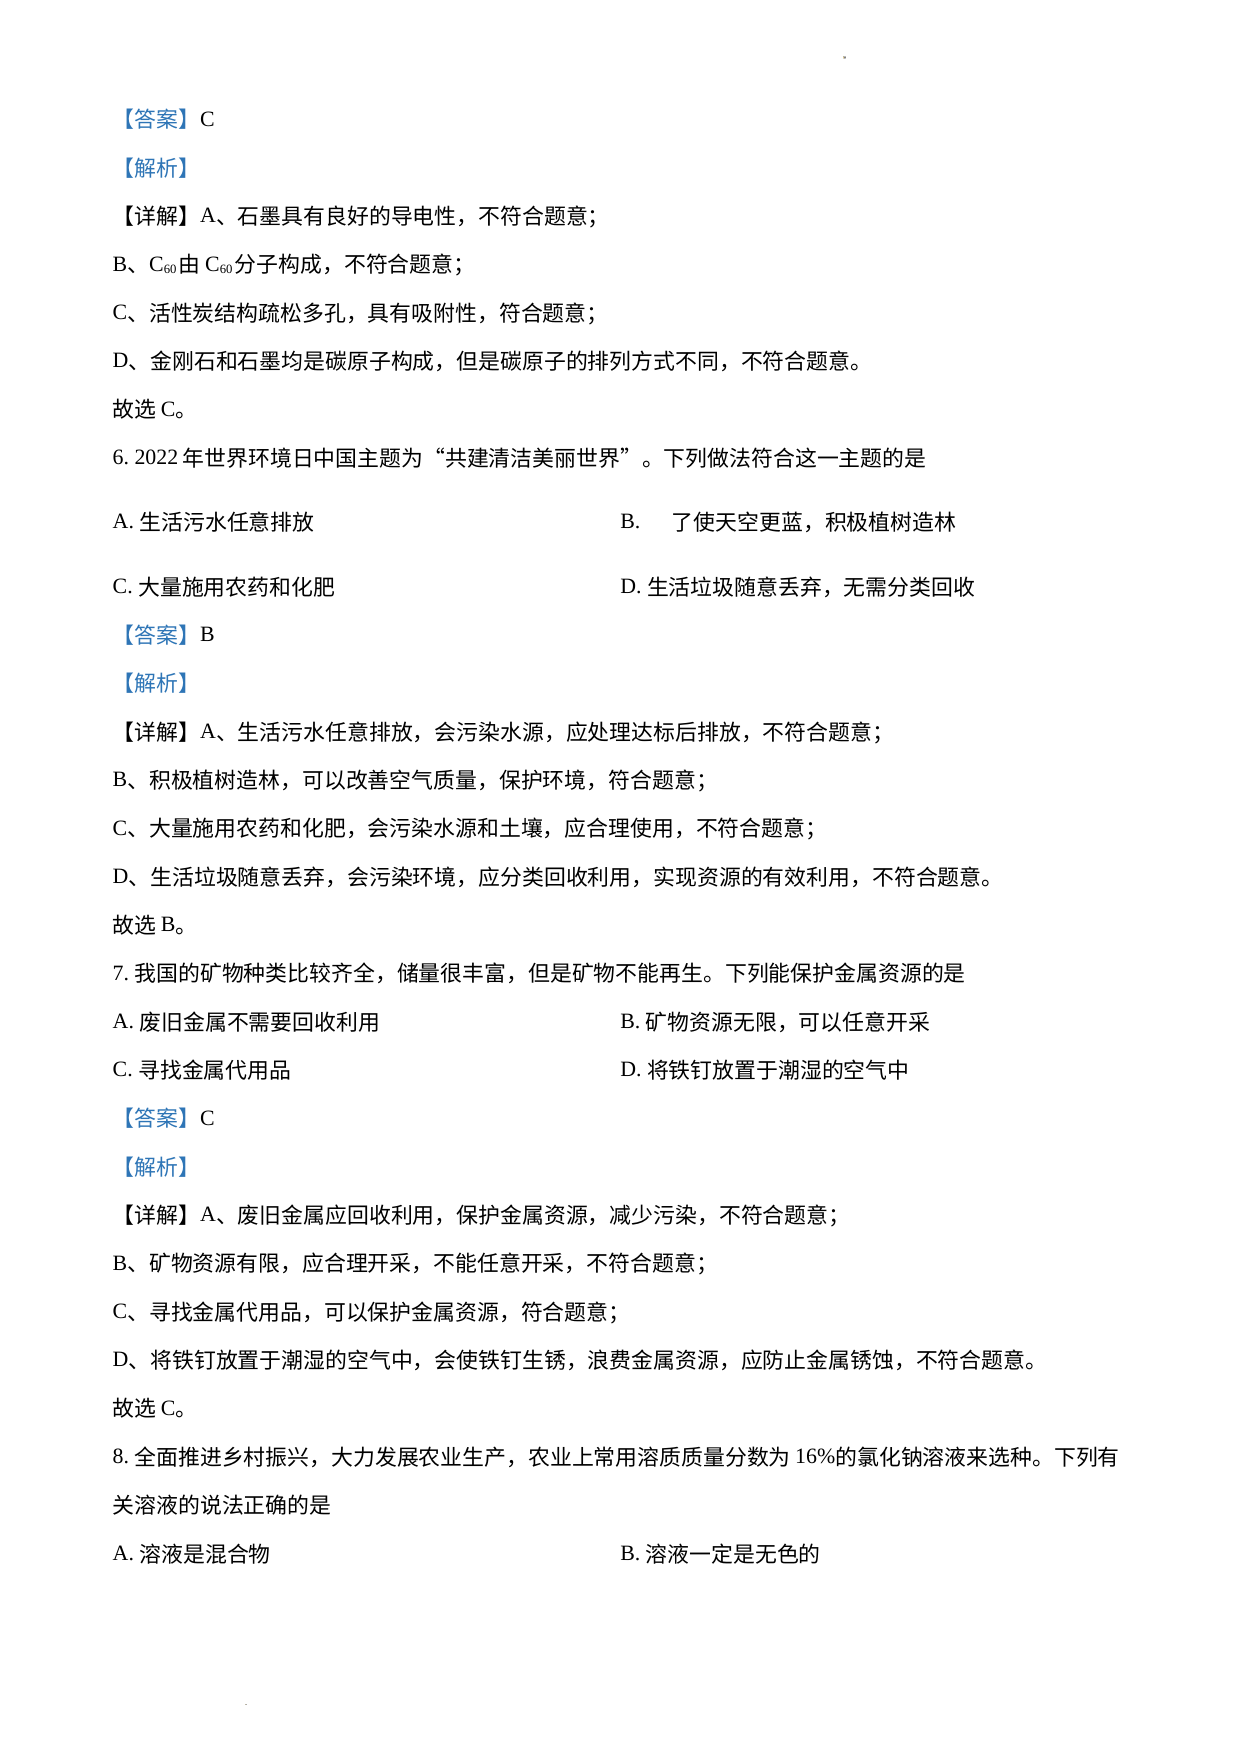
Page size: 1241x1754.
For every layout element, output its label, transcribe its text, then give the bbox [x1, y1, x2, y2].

text A. 生活污水任意排放 B. 了使天空更蓝，积极植树造林 [112, 488, 1128, 553]
text 故选C。 [112, 392, 1128, 424]
text 【详解】A、生活污水任意排放，会污染水源，应处理达标后排放，不符合题意； [112, 714, 1128, 747]
text C. 寻找金属代用品 D. 将铁钉放置于潮湿的空气中 [112, 1053, 1128, 1085]
text 8. 全面推进乡村振兴，大力发展农业生产，农业上常用溶质质量分数为16%的氯化钠溶液来选种。下列有关溶液的说法正确的是 [112, 1439, 1128, 1521]
text 【解析】 [112, 150, 1128, 183]
text 7. 我国的矿物种类比较齐全，储量很丰富，但是矿物不能再生。下列能保护金属资源的是 [112, 956, 1128, 988]
text C. 大量施用农药和化肥 D. 生活垃圾随意丢弃，无需分类回收 [112, 569, 1128, 602]
text A. 溶液是混合物 B. 溶液一定是无色的 [112, 1536, 1128, 1569]
text D、生活垃圾随意丢弃，会污染环境，应分类回收利用，实现资源的有效利用，不符合题意。 [112, 859, 1128, 892]
text C、大量施用农药和化肥，会污染水源和土壤，应合理使用，不符合题意； [112, 811, 1128, 843]
text B、C60由C60分子构成，不符合题意； [112, 247, 1128, 279]
text B、积极植树造林，可以改善空气质量，保护环境，符合题意； [112, 763, 1128, 795]
text D、金刚石和石墨均是碳原子构成，但是碳原子的排列方式不同，不符合题意。 [112, 343, 1128, 376]
text B、矿物资源有限，应合理开采，不能任意开采，不符合题意； [112, 1246, 1128, 1278]
text C、活性炭结构疏松多孔，具有吸附性，符合题意； [112, 295, 1128, 328]
text 6. 2022年世界环境日中国主题为“共建清洁美丽世界”。下列做法符合这一主题的是 [112, 440, 1128, 473]
text 【解析】 [112, 666, 1128, 698]
text A. 废旧金属不需要回收利用 B. 矿物资源无限，可以任意开采 [112, 1004, 1128, 1037]
text 【答案】C [112, 102, 1128, 134]
text 故选B。 [112, 908, 1128, 940]
text 【详解】A、石墨具有良好的导电性，不符合题意； [112, 198, 1128, 231]
text D、将铁钉放置于潮湿的空气中，会使铁钉生锈，浪费金属资源，应防止金属锈蚀，不符合题意。 [112, 1343, 1128, 1375]
text 故选C。 [112, 1391, 1128, 1423]
text 【解析】 [112, 1149, 1128, 1182]
text C、寻找金属代用品，可以保护金属资源，符合题意； [112, 1294, 1128, 1327]
text 【详解】A、废旧金属应回收利用，保护金属资源，减少污染，不符合题意； [112, 1198, 1128, 1230]
text 【答案】C [112, 1101, 1128, 1133]
text 【答案】B [112, 618, 1128, 650]
